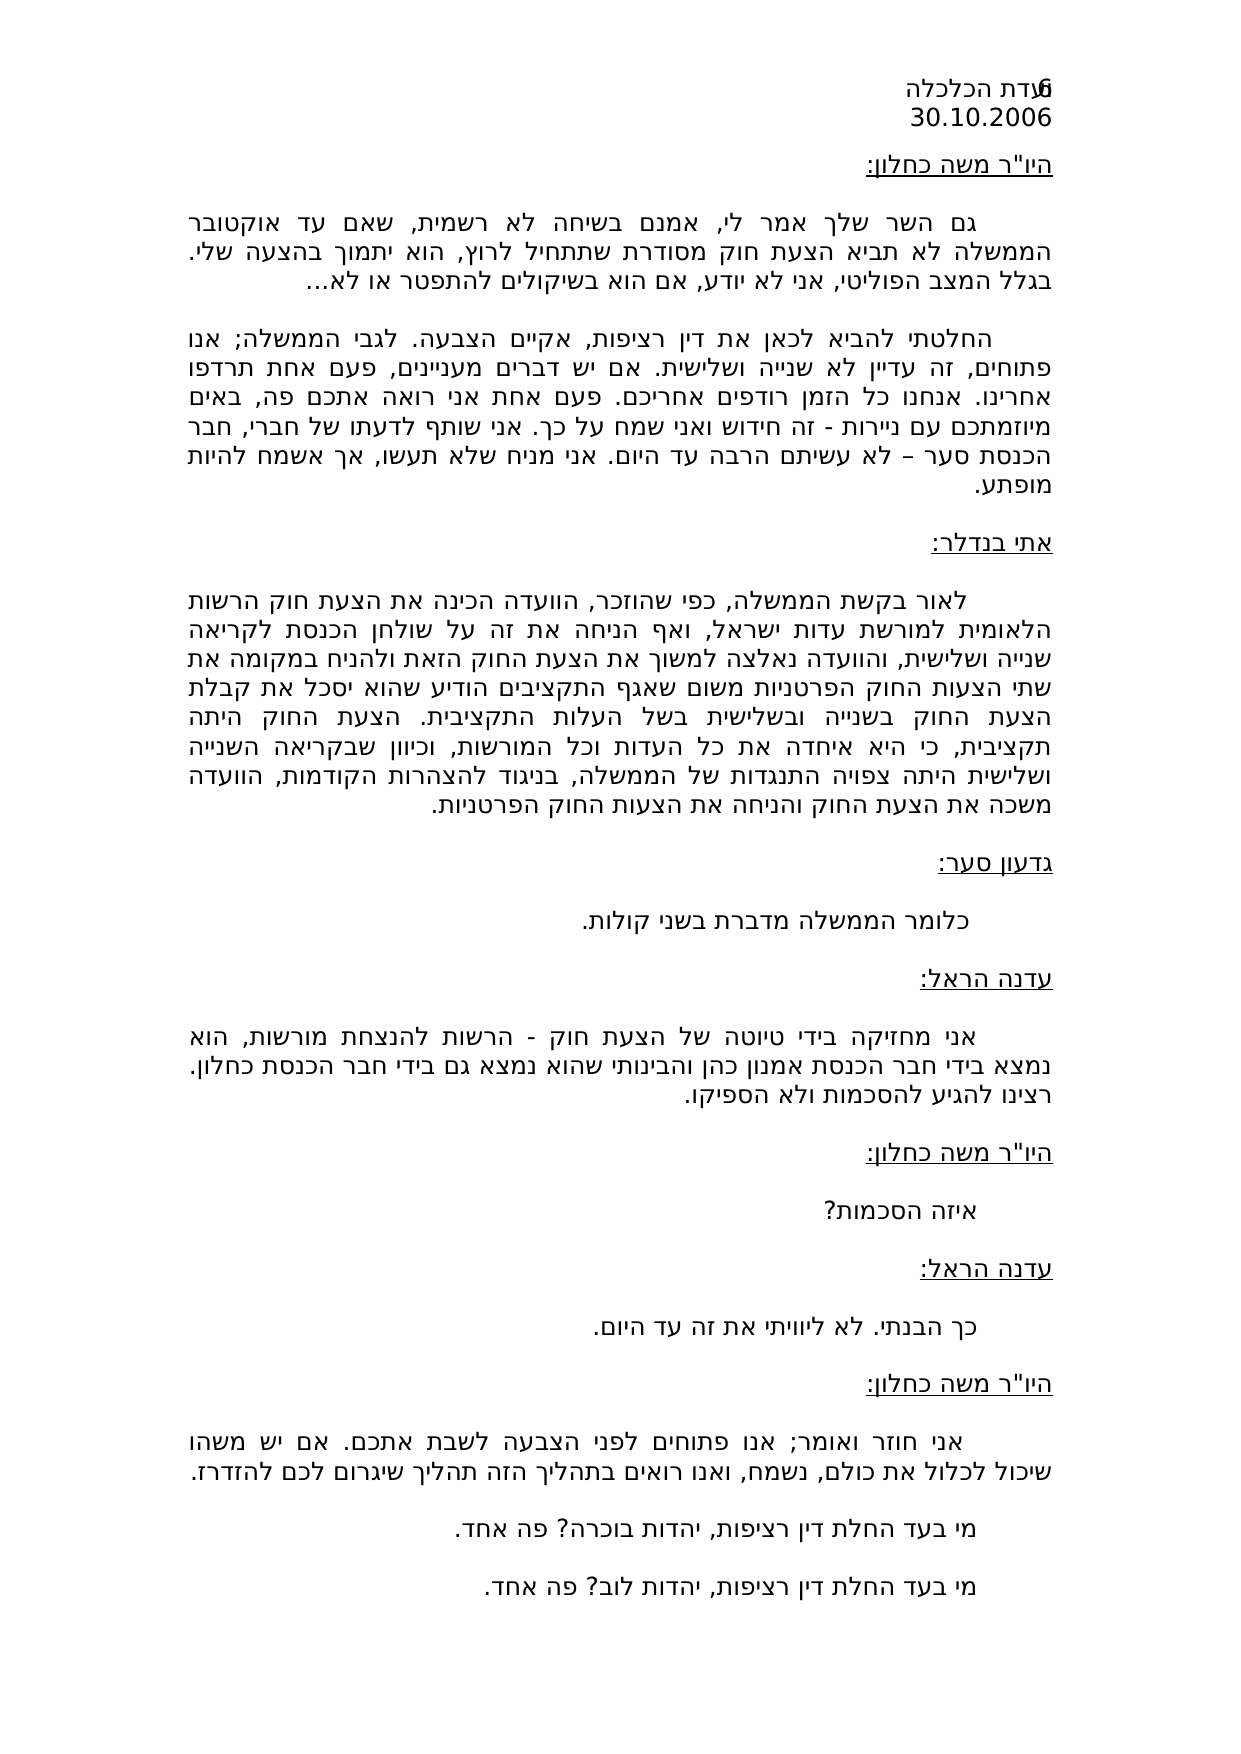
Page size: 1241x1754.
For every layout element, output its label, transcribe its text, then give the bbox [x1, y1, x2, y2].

text אני חוזר ואומר; אנו פתוחים לפני הצבעה לשבת אתכם. אם יש משהו שיכול לכלול את כולם, נשמח, ואנו רואים בתהליך הזה תהליך שיגרום לכם להזדרז. [187, 1427, 1053, 1486]
text עדנה הראל: [187, 964, 1053, 993]
text אני מחזיקה בידי טיוטה של הצעת חוק - הרשות להנצחת מורשות, הוא נמצא בידי חבר הכנסת אמנון כהן והבינותי שהוא נמצא גם בידי חבר הכנסת כחלון. רצינו להגיע להסכמות ולא הספיקו. [187, 1022, 1053, 1109]
text מי בעד החלת דין רציפות, יהדות בוכרה? פה אחד. [187, 1514, 1053, 1544]
text אתי בנדלר: [187, 528, 1053, 557]
text היו"ר משה כחלון: [187, 1138, 1053, 1167]
text היו"ר משה כחלון: [187, 1369, 1053, 1399]
text כך הבנתי. לא ליוויתי את זה עד היום. [187, 1312, 1053, 1341]
text מי בעד החלת דין רציפות, יהדות לוב? פה אחד. [187, 1572, 1053, 1602]
text עדנה הראל: [187, 1254, 1053, 1283]
text החלטתי להביא לכאן את דין רציפות, אקיים הצבעה. לגבי הממשלה; אנו פתוחים, זה עדיין לא שנייה ושלישית. אם יש דברים מעניינים, פעם אחת תרדפו אחרינו. אנחנו כל הזמן רודפים אחריכם. פעם אחת אני רואה אתכם פה, באים מיוזמתכם עם ניירות - זה חידוש ואני שמח על כך. אני שותף לדעתו של חברי, חבר הכנסת סער – לא עשיתם הרבה עד היום. אני מניח שלא תעשו, אך אשמח להיות מופתע. [187, 324, 1053, 499]
text גדעון סער: [187, 848, 1053, 877]
text גם השר שלך אמר לי, אמנם בשיחה לא רשמית, שאם עד אוקטובר הממשלה לא תביא הצעת חוק מסודרת שתתחיל לרוץ, הוא יתמוך בהצעה שלי. בגלל המצב הפוליטי, אני לא יודע, אם הוא בשיקולים להתפטר או לא... [187, 208, 1053, 295]
text לאור בקשת הממשלה, כפי שהוזכר, הוועדה הכינה את הצעת חוק הרשות הלאומית למורשת עדות ישראל, ואף הניחה את זה על שולחן הכנסת לקריאה שנייה ושלישית, והוועדה נאלצה למשוך את הצעת החוק הזאת ולהניח במקומה את שתי הצעות החוק הפרטניות משום שאגף התקציבים הודיע שהוא יסכל את קבלת הצעת החוק בשנייה ובשלישית בשל העלות התקציבית. הצעת החוק היתה תקציבית, כי היא איחדה את כל העדות וכל המורשות, וכיוון שבקריאה השנייה ושלישית היתה צפויה התנגדות של הממשלה, בניגוד להצהרות הקודמות, הוועדה משכה את הצעת החוק והניחה את הצעות החוק הפרטניות. [187, 586, 1053, 819]
text היו"ר משה כחלון: [187, 150, 1053, 179]
text איזה הסכמות? [187, 1196, 1053, 1225]
text כלומר הממשלה מדברת בשני קולות. [187, 906, 1053, 935]
